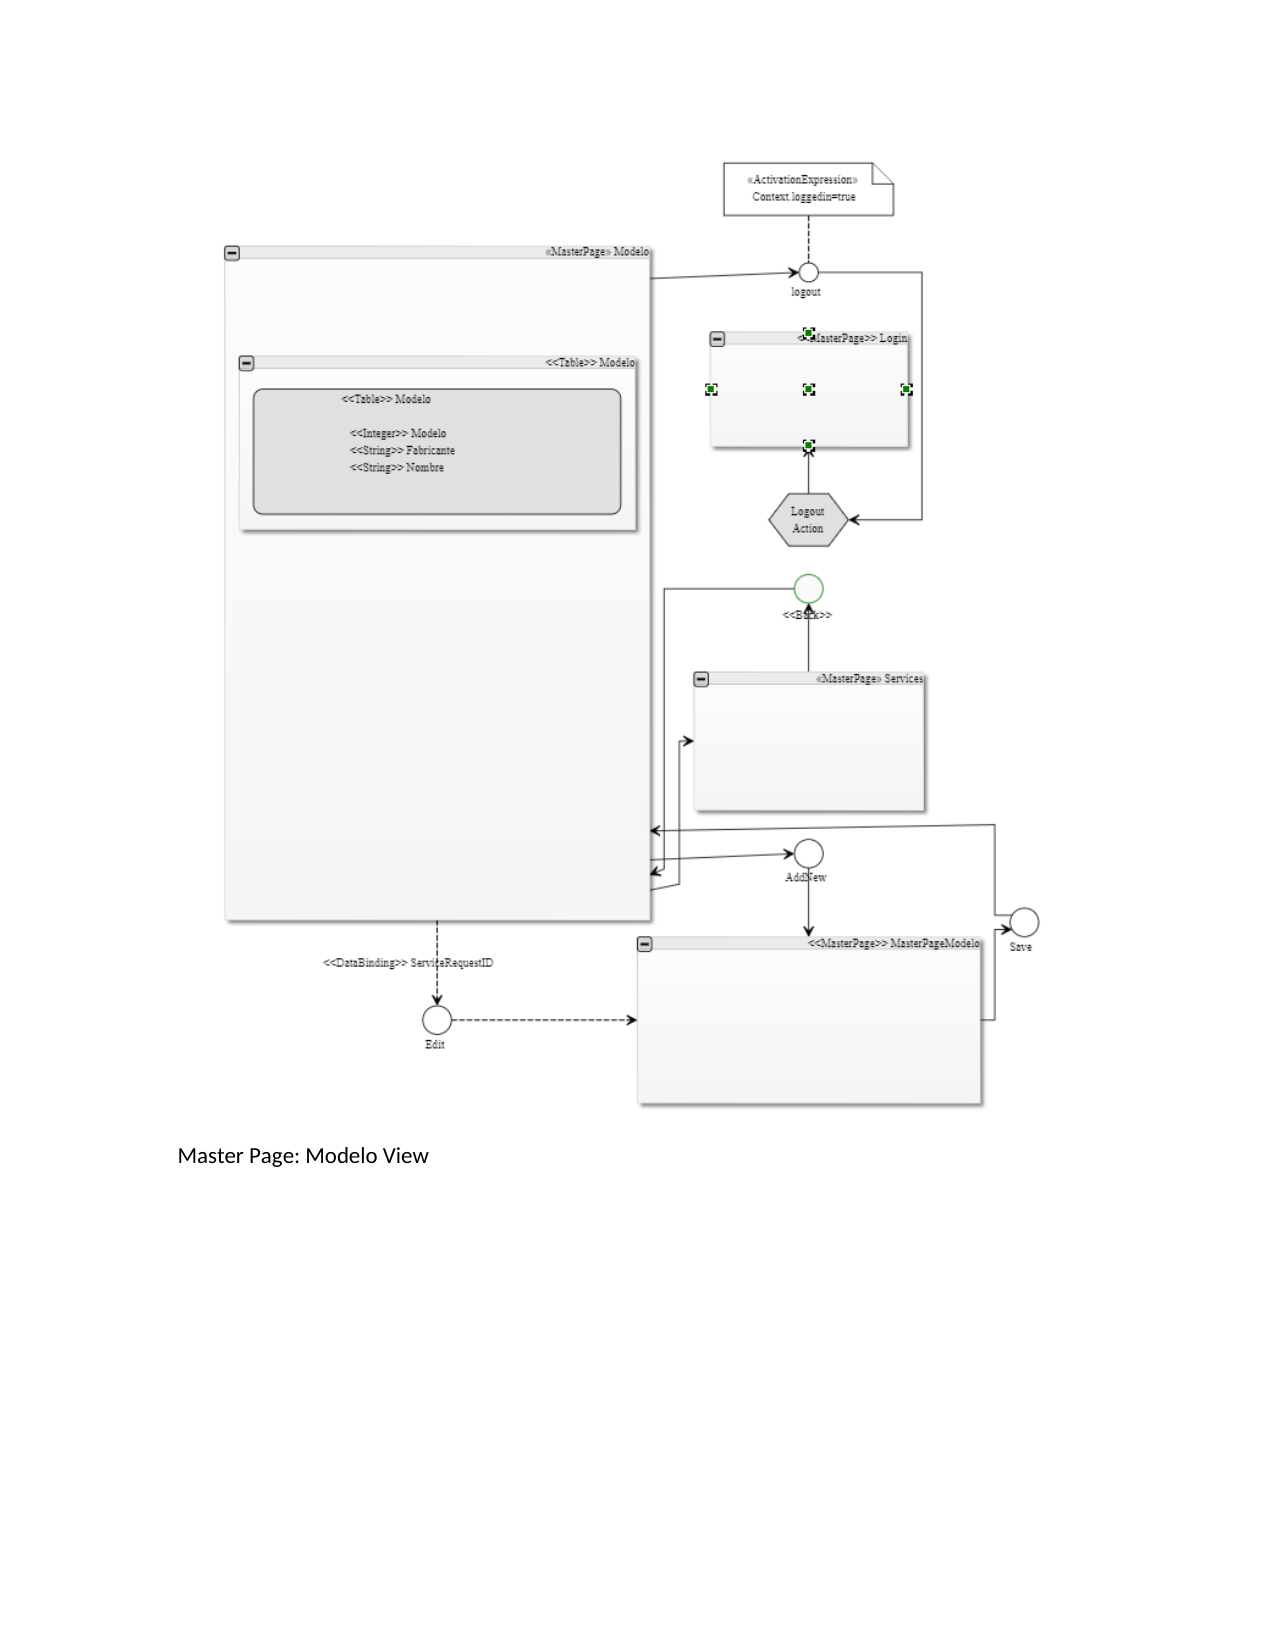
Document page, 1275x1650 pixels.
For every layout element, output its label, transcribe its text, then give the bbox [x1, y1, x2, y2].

text Master Page: Modelo View [177, 1141, 1098, 1169]
